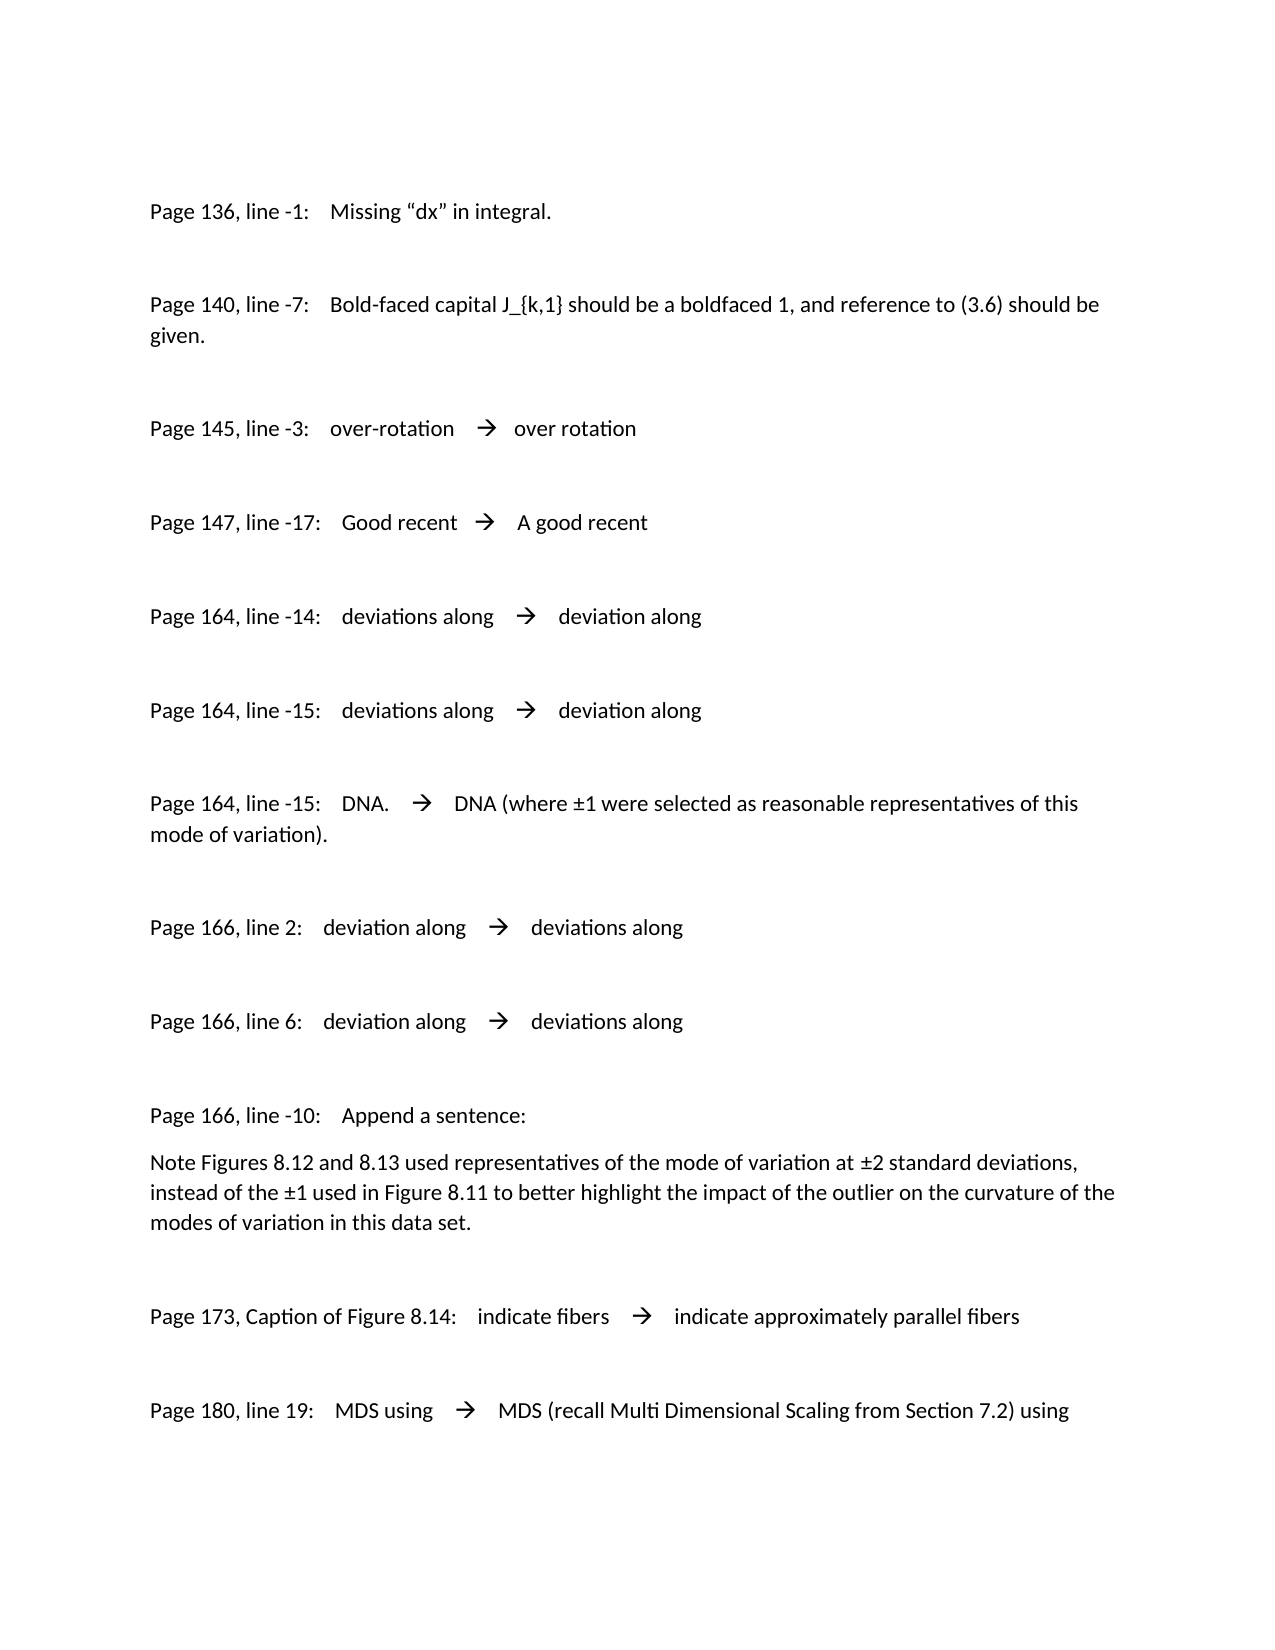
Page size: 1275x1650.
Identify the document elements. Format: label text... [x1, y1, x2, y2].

text Page 164, line -15: DNA. DNA (where ±1 were selected as reasonable representatives of this mode of variation). [150, 789, 1125, 848]
text Page 147, line -17: Good recent A good recent [150, 508, 1125, 536]
text Page 180, line 19: MDS using MDS (recall Multi Dimensional Scaling from Section 7.2) using [150, 1396, 1125, 1424]
text Page 164, line -14: deviations along deviation along [150, 602, 1125, 630]
text Page 173, Caption of Figure 8.14: indicate fibers indicate approximately parallel fibers [150, 1302, 1125, 1330]
text Page 136, line -1: Missing “dx” in integral. [150, 197, 1125, 225]
text Page 166, line 6: deviation along deviations along [150, 1007, 1125, 1035]
text Page 145, line -3: over-rotation over rotation [150, 414, 1125, 443]
text Page 140, line -7: Bold-faced capital J_{k,1} should be a boldfaced 1, and reference to (3.6) should be given. [150, 291, 1125, 349]
text Page 166, line -10: Append a sentence: [150, 1101, 1125, 1129]
text Page 164, line -15: deviations along deviation along [150, 696, 1125, 724]
text Page 166, line 2: deviation along deviations along [150, 913, 1125, 942]
